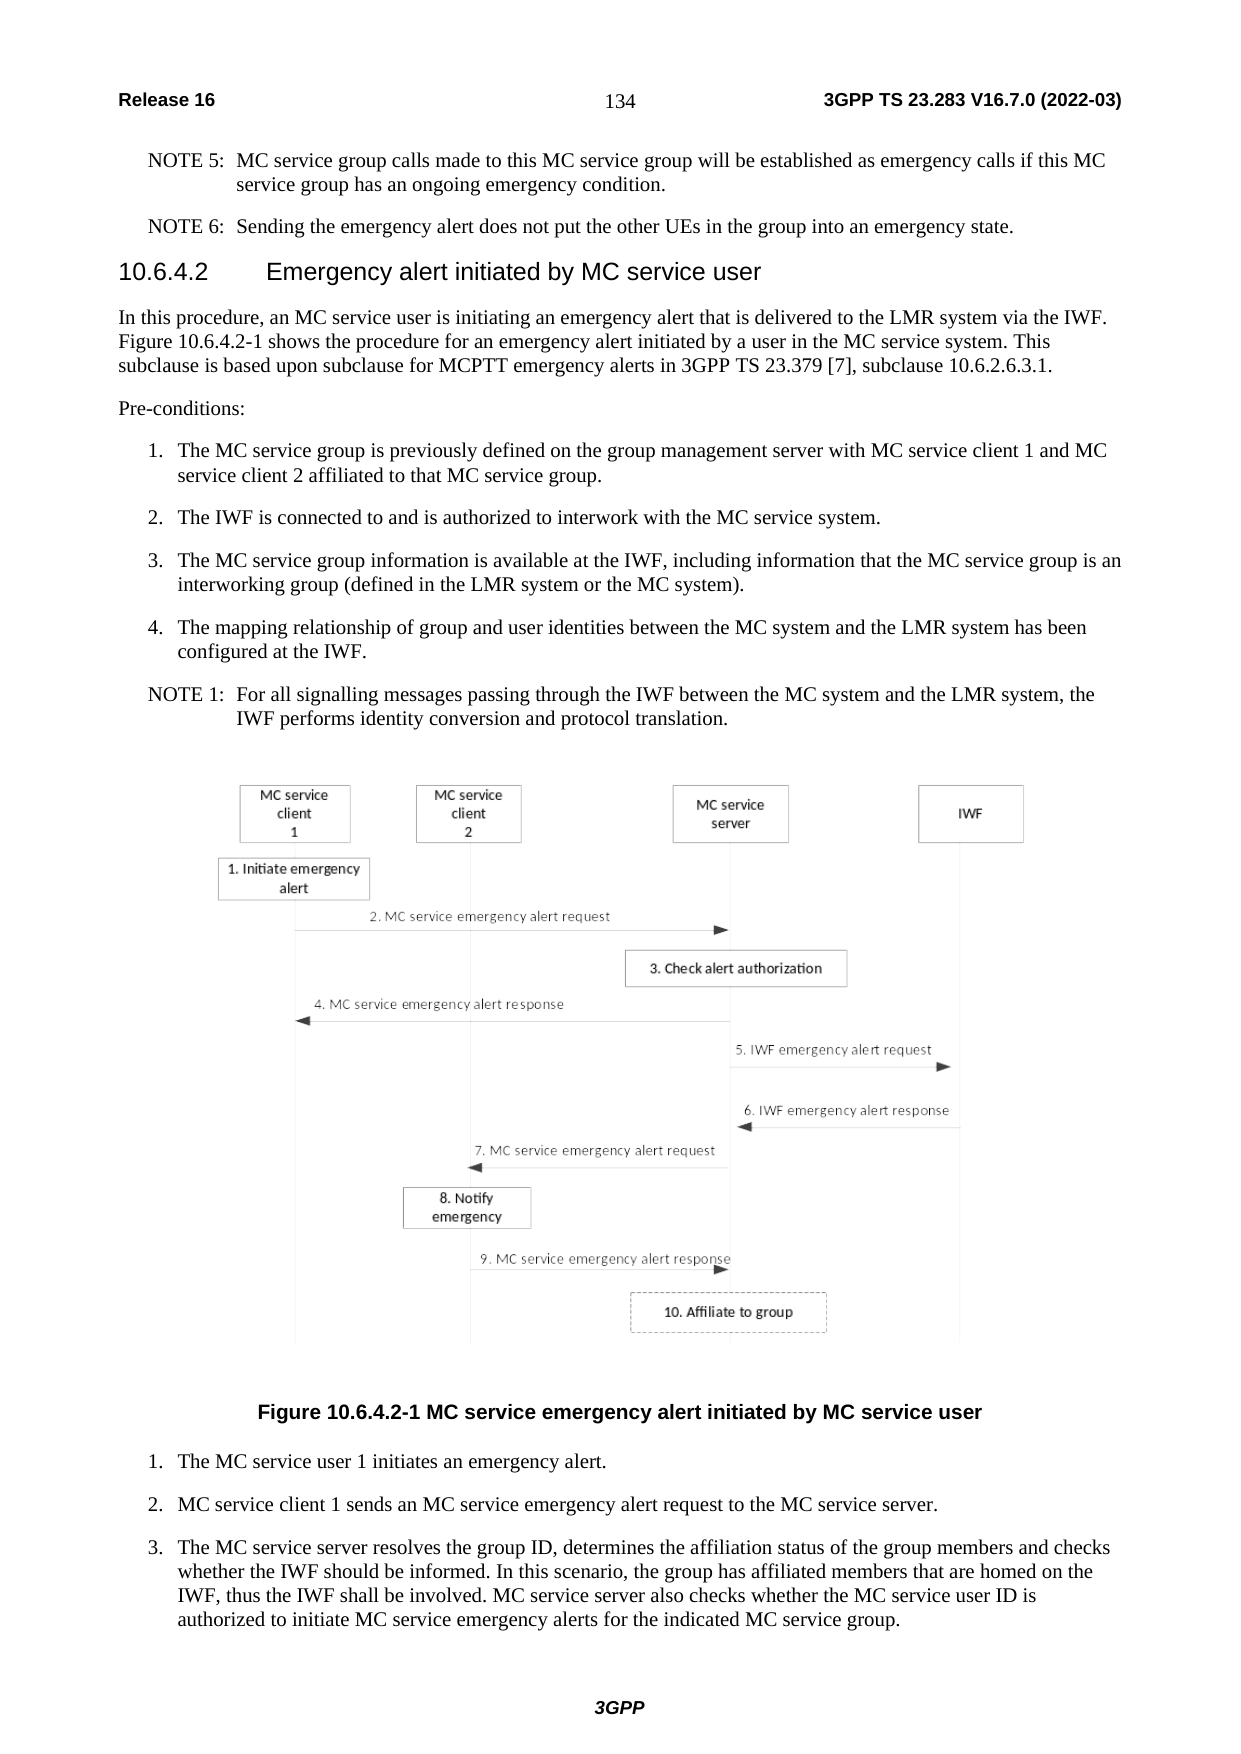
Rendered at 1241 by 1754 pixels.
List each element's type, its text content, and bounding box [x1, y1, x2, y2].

text NOTE 6: Sending the emergency alert does not put the other UEs in the group into an emergency state. [148, 214, 1122, 238]
text Pre-conditions: [118, 396, 1122, 420]
text 3. The MC service group information is available at the IWF, including information that the MC service group is an interworking group (defined in the LMR system or the MC system). [148, 548, 1122, 596]
text 1. The MC service group is previously defined on the group management server with MC service client 1 and MC service client 2 affiliated to that MC service group. [148, 438, 1122, 487]
text 3. The MC service server resolves the group ID, determines the affiliation status of the group members and checks whether the IWF should be informed. In this scenario, the group has affiliated members that are homed on the IWF, thus the IWF shall be involved. MC service server also checks whether the MC service user ID is authorized to initiate MC service emergency alerts for the indicated MC service group. [148, 1535, 1122, 1631]
text 2. MC service client 1 sends an MC service emergency alert request to the MC service server. [148, 1492, 1122, 1516]
text 1. The MC service user 1 initiates an emergency alert. [148, 1449, 1122, 1473]
text NOTE 1: For all signalling messages passing through the IWF between the MC system and the LMR system, the IWF performs identity conversion and protocol translation. [148, 682, 1122, 730]
text NOTE 5: MC service group calls made to this MC service group will be established as emergency calls if this MC service group has an ongoing emergency condition. [148, 147, 1122, 196]
text 2. The IWF is connected to and is authorized to interwork with the MC service system. [148, 505, 1122, 529]
text Figure 10.6.4.2-1 MC service emergency alert initiated by MC service user [118, 1400, 1122, 1424]
text In this procedure, an MC service user is initiating an emergency alert that is delivered to the LMR system via the IWF. Figure 10.6.4.2-1 shows the procedure for an emergency alert initiated by a user in the MC service system. This subclause is based upon subclause for MCPTT emergency alerts in 3GPP TS 23.379 [7], subclause 10.6.2.6.3.1. [118, 305, 1122, 377]
subtitle 10.6.4.2 Emergency alert initiated by MC service user [118, 257, 1122, 286]
text 4. The mapping relationship of group and user identities between the MC system and the LMR system has been configured at the IWF. [148, 615, 1122, 663]
